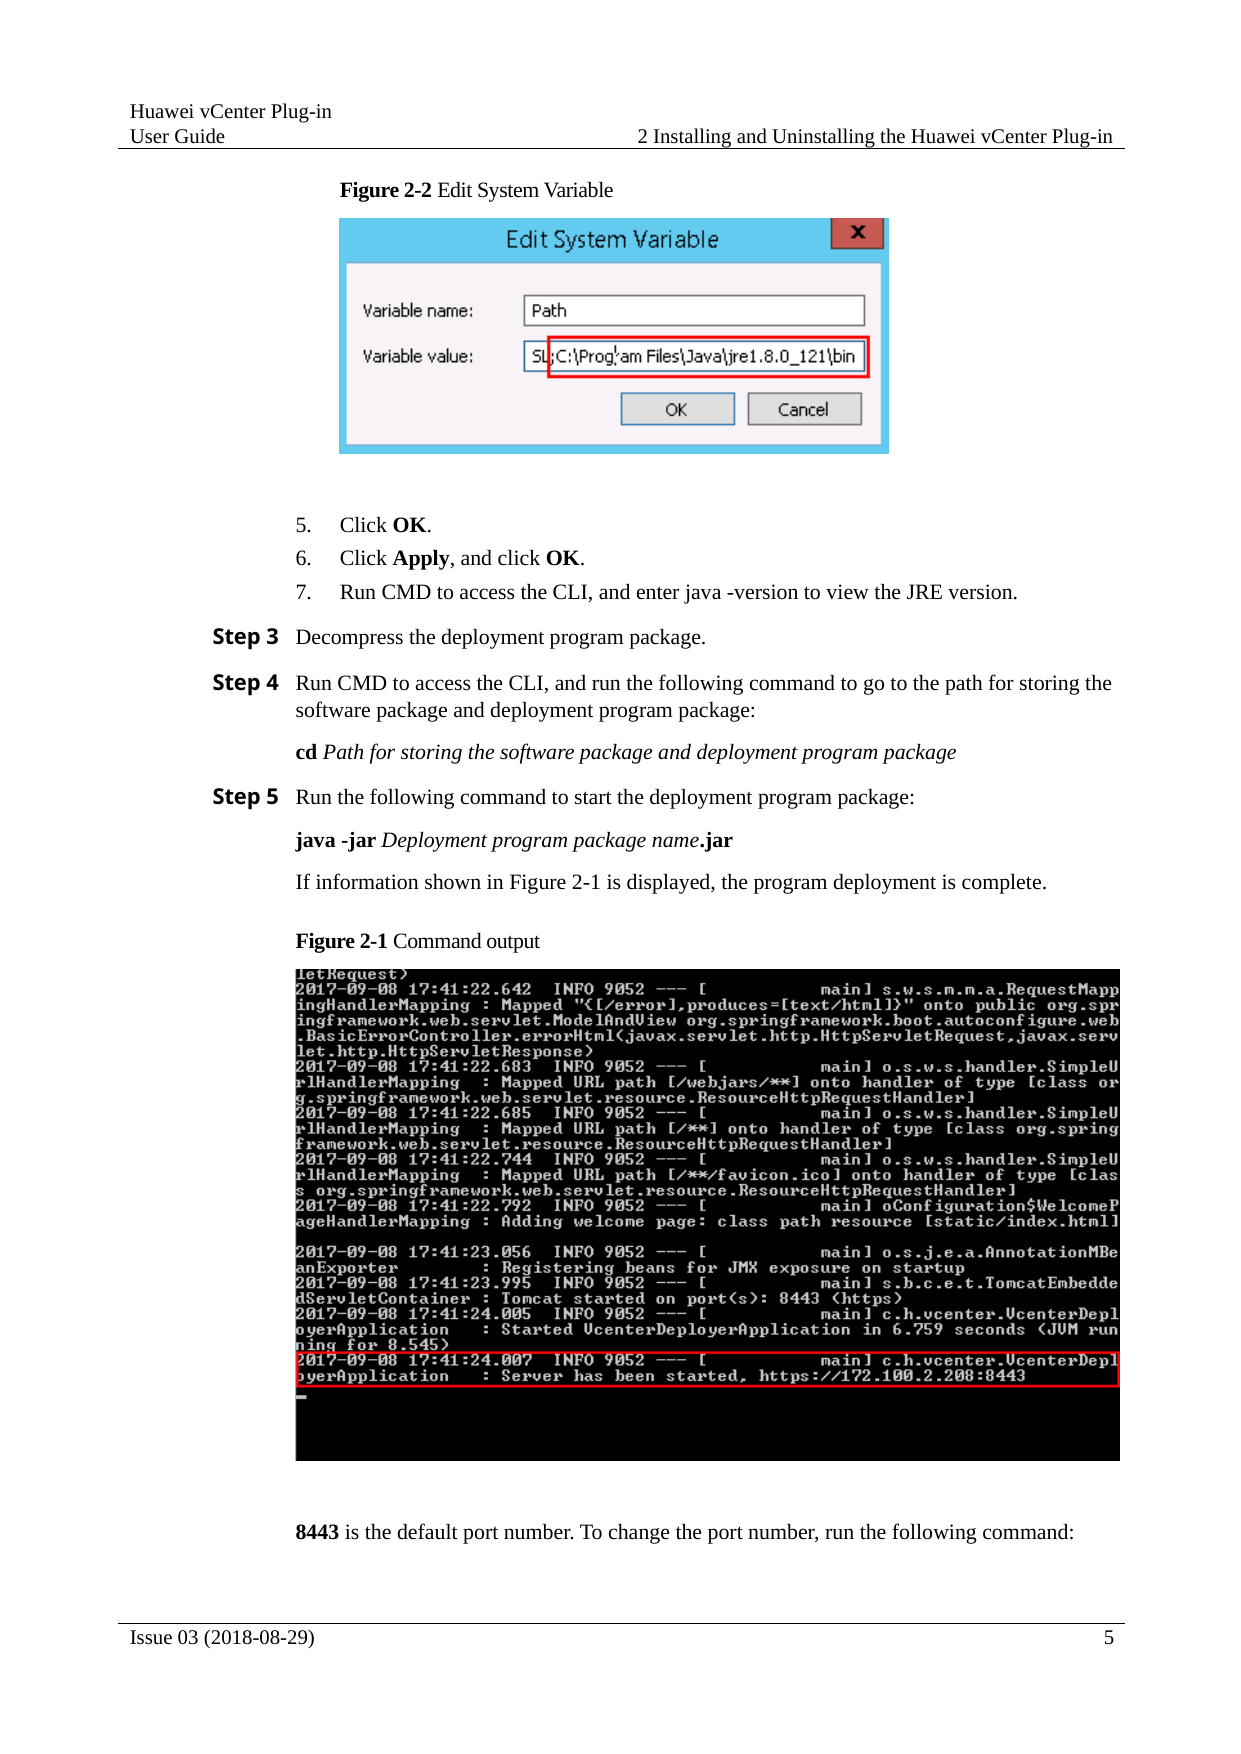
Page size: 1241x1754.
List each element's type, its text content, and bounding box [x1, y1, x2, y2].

text 8443 is the default port number. To change the port number, run the following command: [295, 1519, 1122, 1544]
picture [295, 969, 1120, 1461]
text Run CMD to access the CLI, and run the following command to go to the path for storing the software package and deployment program package: [279, 667, 1122, 722]
list Run CMD to access the CLI, and enter java -version to view the JRE version. [295, 579, 1122, 604]
text Decompress the deployment program package. [279, 621, 1122, 651]
text java -jar Deployment program package name.jar [295, 827, 1122, 852]
picture [339, 218, 889, 454]
list Click OK. [295, 512, 1122, 537]
text Run the following command to start the deployment program package: [279, 781, 1122, 811]
text Edit System Variable [339, 177, 1122, 202]
list Click Apply, and click OK. [295, 545, 1122, 571]
text Command output [295, 928, 1122, 953]
text If information shown in Figure 2-3 is displayed, the program deployment is complete. [295, 869, 1122, 894]
text cd Path for storing the software package and deployment program package [295, 739, 1122, 764]
